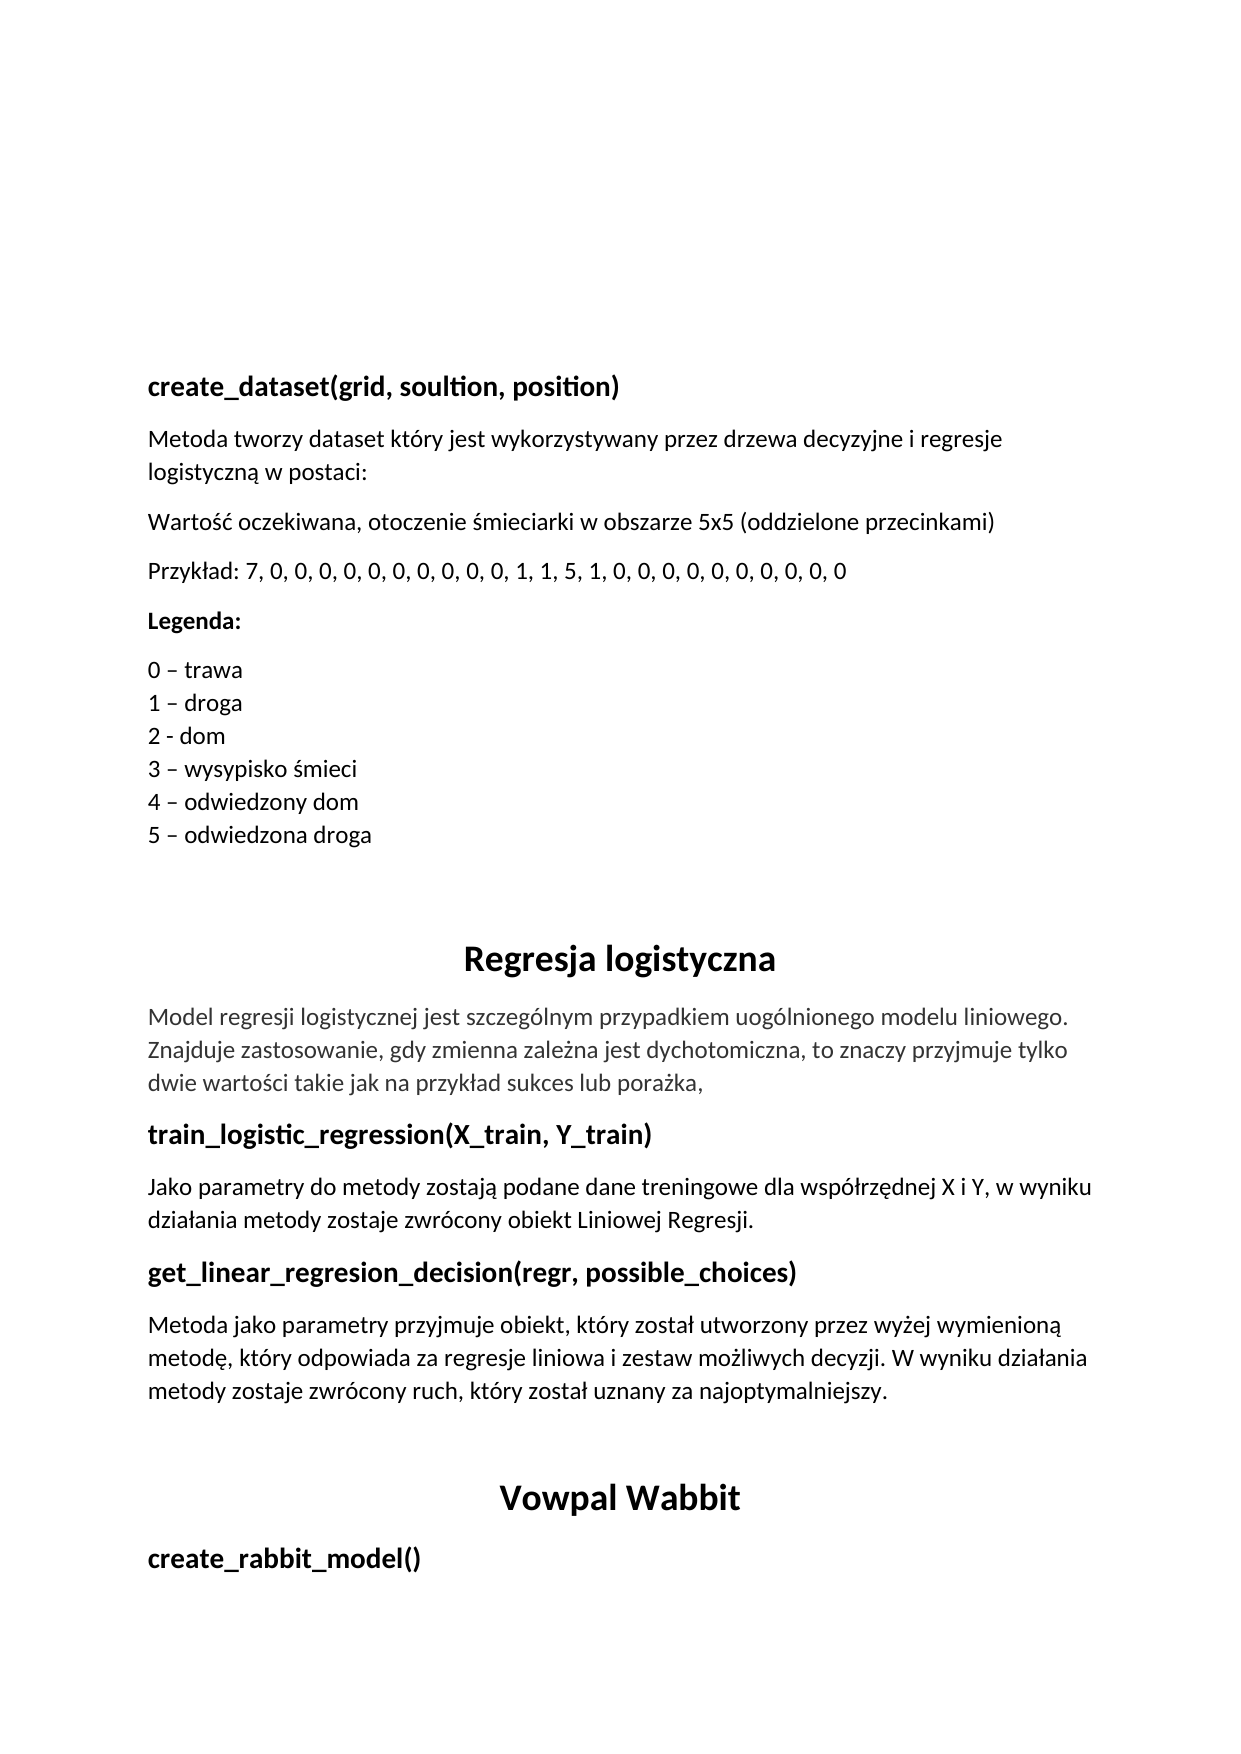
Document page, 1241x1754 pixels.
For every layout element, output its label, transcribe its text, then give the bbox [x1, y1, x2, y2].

text Model regresji logistycznej jest szczególnym przypadkiem uogólnionego modelu liniowego. Znajduje zastosowanie, gdy zmienna zależna jest dychotomiczna, to znaczy przyjmuje tylko dwie wartości takie jak na przykład sukces lub porażka, [148, 1001, 1093, 1097]
text get_linear_regresion_decision(regr, possible_choices) [148, 1254, 1093, 1289]
text create_rabbit_model() [148, 1540, 1093, 1576]
text Vowpal Wabbit [148, 1474, 1093, 1520]
text Jako parametry do metody zostają podane dane treningowe dla współrzędnej X i Y, w wyniku działania metody zostaje zwrócony obiekt Liniowej Regresji. [148, 1171, 1093, 1235]
text 0 – trawa 1 – droga 2 - dom 3 – wysypisko śmieci 4 – odwiedzony dom 5 – odwiedzona droga [148, 654, 1093, 849]
text Legenda: [148, 605, 1093, 635]
text Metoda jako parametry przyjmuje obiekt, który został utworzony przez wyżej wymienioną metodę, który odpowiada za regresje liniowa i zestaw możliwych decyzji. W wyniku działania metody zostaje zwrócony ruch, który został uznany za najoptymalniejszy. [148, 1309, 1093, 1405]
text train_logistic_regression(X_train, Y_train) [148, 1116, 1093, 1152]
text Metoda tworzy dataset który jest wykorzystywany przez drzewa decyzyjne i regresje logistyczną w postaci: [148, 423, 1093, 487]
text Regresja logistyczna [148, 935, 1093, 981]
text Wartość oczekiwana, otoczenie śmieciarki w obszarze 5x5 (oddzielone przecinkami) [148, 506, 1093, 536]
text Przykład: 7, 0, 0, 0, 0, 0, 0, 0, 0, 0, 0, 1, 1, 5, 1, 0, 0, 0, 0, 0, 0, 0, 0, 0, 0 [148, 555, 1093, 586]
text create_dataset(grid, soultion, position) [148, 368, 1093, 404]
